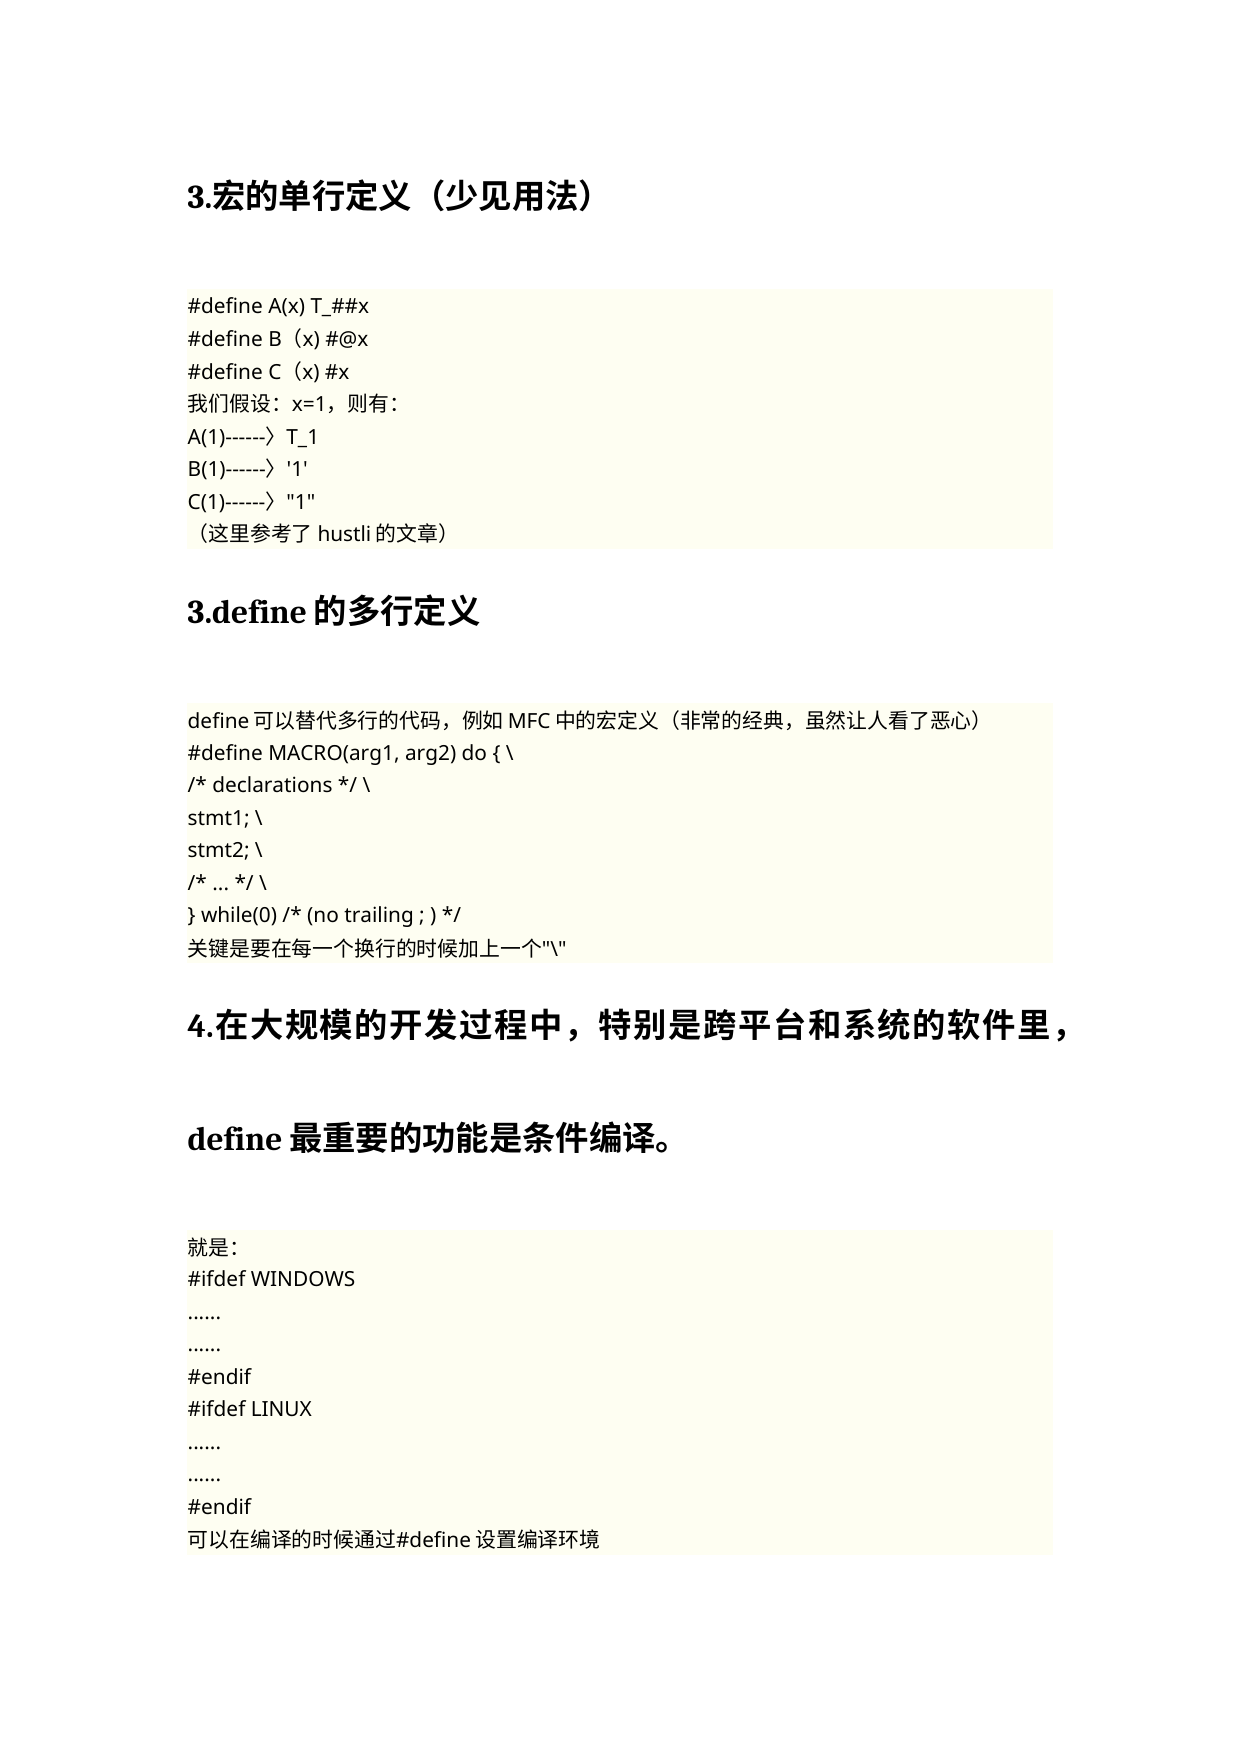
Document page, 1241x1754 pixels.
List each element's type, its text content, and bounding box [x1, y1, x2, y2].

text #define A(x) T_##x #define B（x) #@x #define C（x) #x [187, 289, 1053, 387]
subtitle 3.宏的单行定义（少见用法） [187, 162, 1053, 227]
text （这里参考了 hustli的文章） [187, 517, 1053, 549]
subtitle 4.在大规模的开发过程中，特别是跨平台和系统的软件里，define最重要的功能是条件编译。 [187, 991, 1053, 1168]
text #define MACRO(arg1, arg2) do { \ /* declarations */ \ stmt1; \ stmt2; \ /* ... */ \ } while(0) /* (no trailing ; ) */ 关键是要在每一个换行的时候加上一个"\" [187, 736, 1053, 963]
text A(1)------〉T_1 B(1)------〉'1' C(1)------〉"1" [187, 419, 1053, 517]
subtitle 3.define的多行定义 [187, 576, 1053, 641]
text define可以替代多行的代码，例如MFC中的宏定义（非常的经典，虽然让人看了恶心） [187, 703, 1053, 736]
text 我们假设：x=1，则有： [187, 387, 1053, 419]
text 可以在编译的时候通过#define设置编译环境 [187, 1523, 1053, 1555]
text 就是： #ifdef WINDOWS ...... ...... #endif #ifdef LINUX ...... ...... #endif [187, 1230, 1053, 1523]
